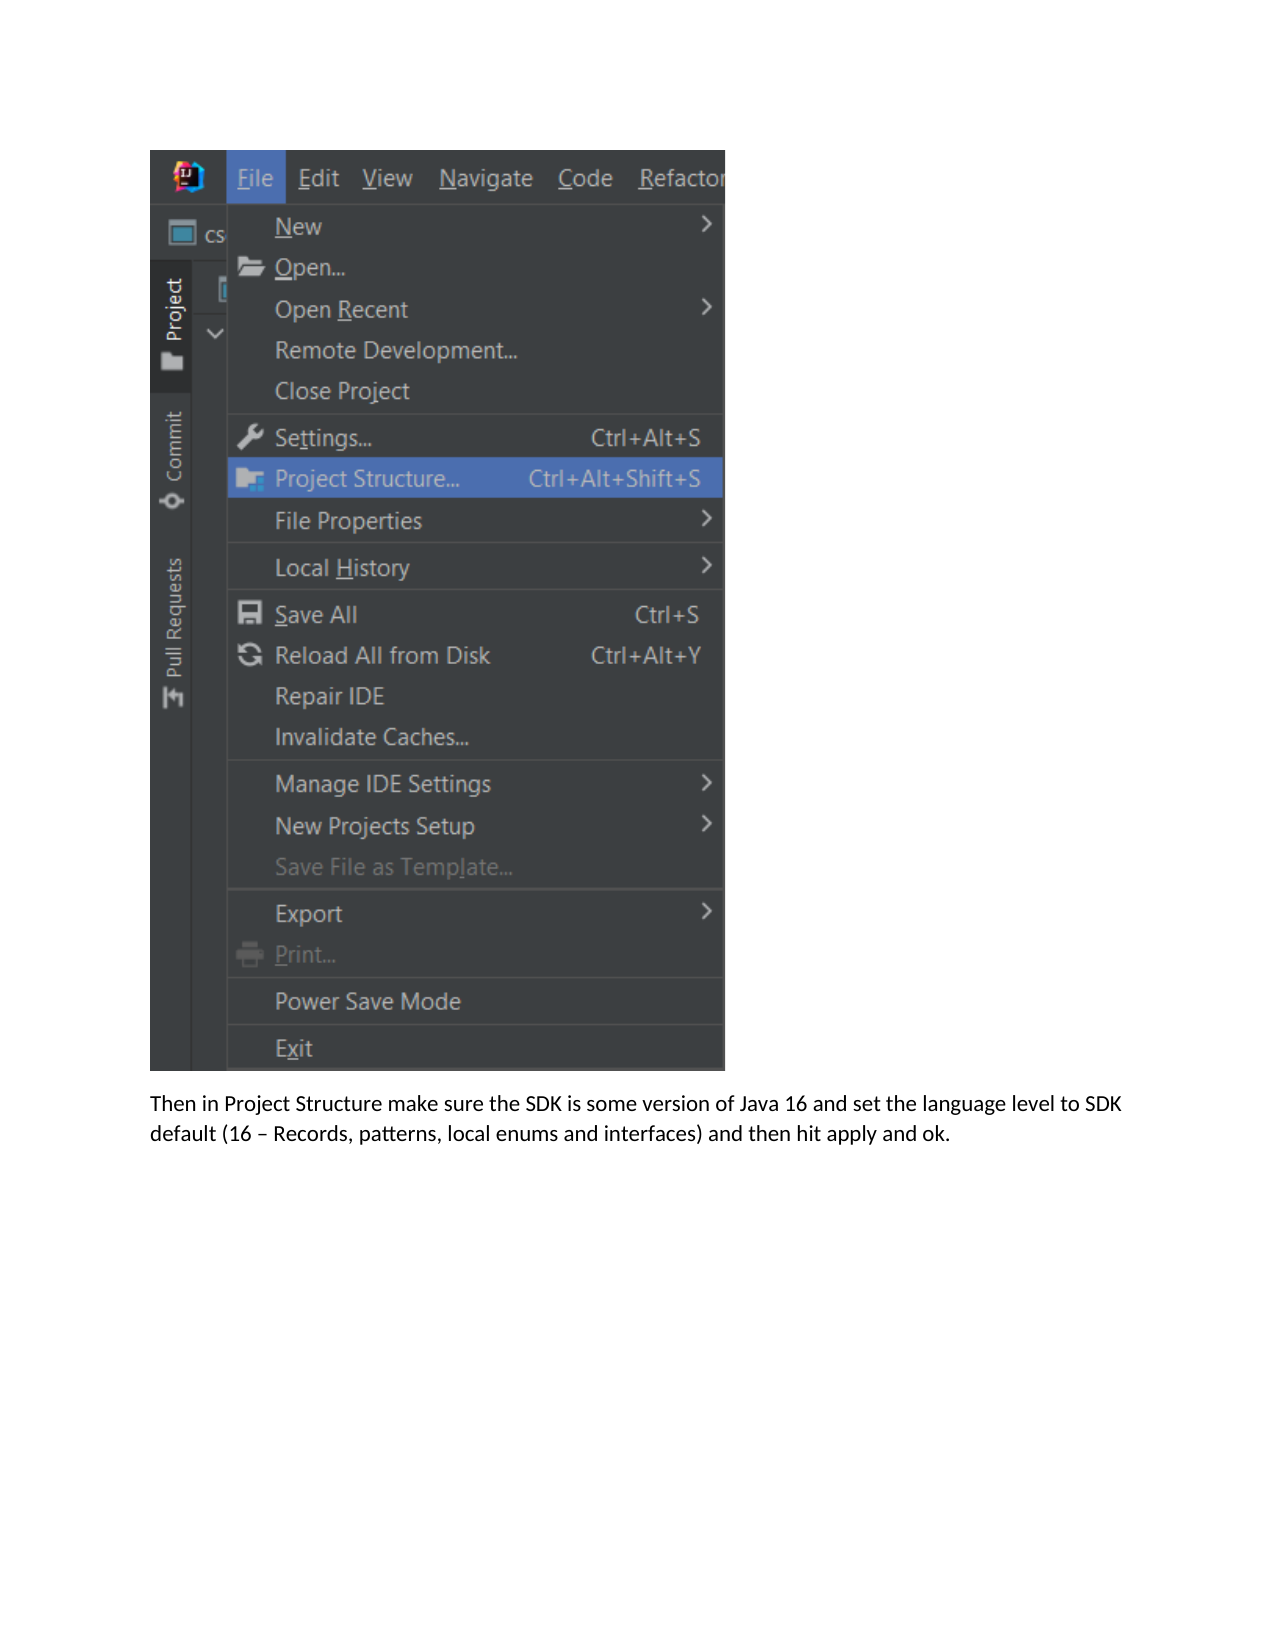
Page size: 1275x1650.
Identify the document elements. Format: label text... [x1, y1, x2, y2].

text Then in Project Structure make sure the SDK is some version of Java 16 and set the language level to SDK default (16 – Records, patterns, local enums and interfaces) and then hit apply and ok. [150, 1089, 1125, 1147]
picture [150, 150, 725, 1071]
